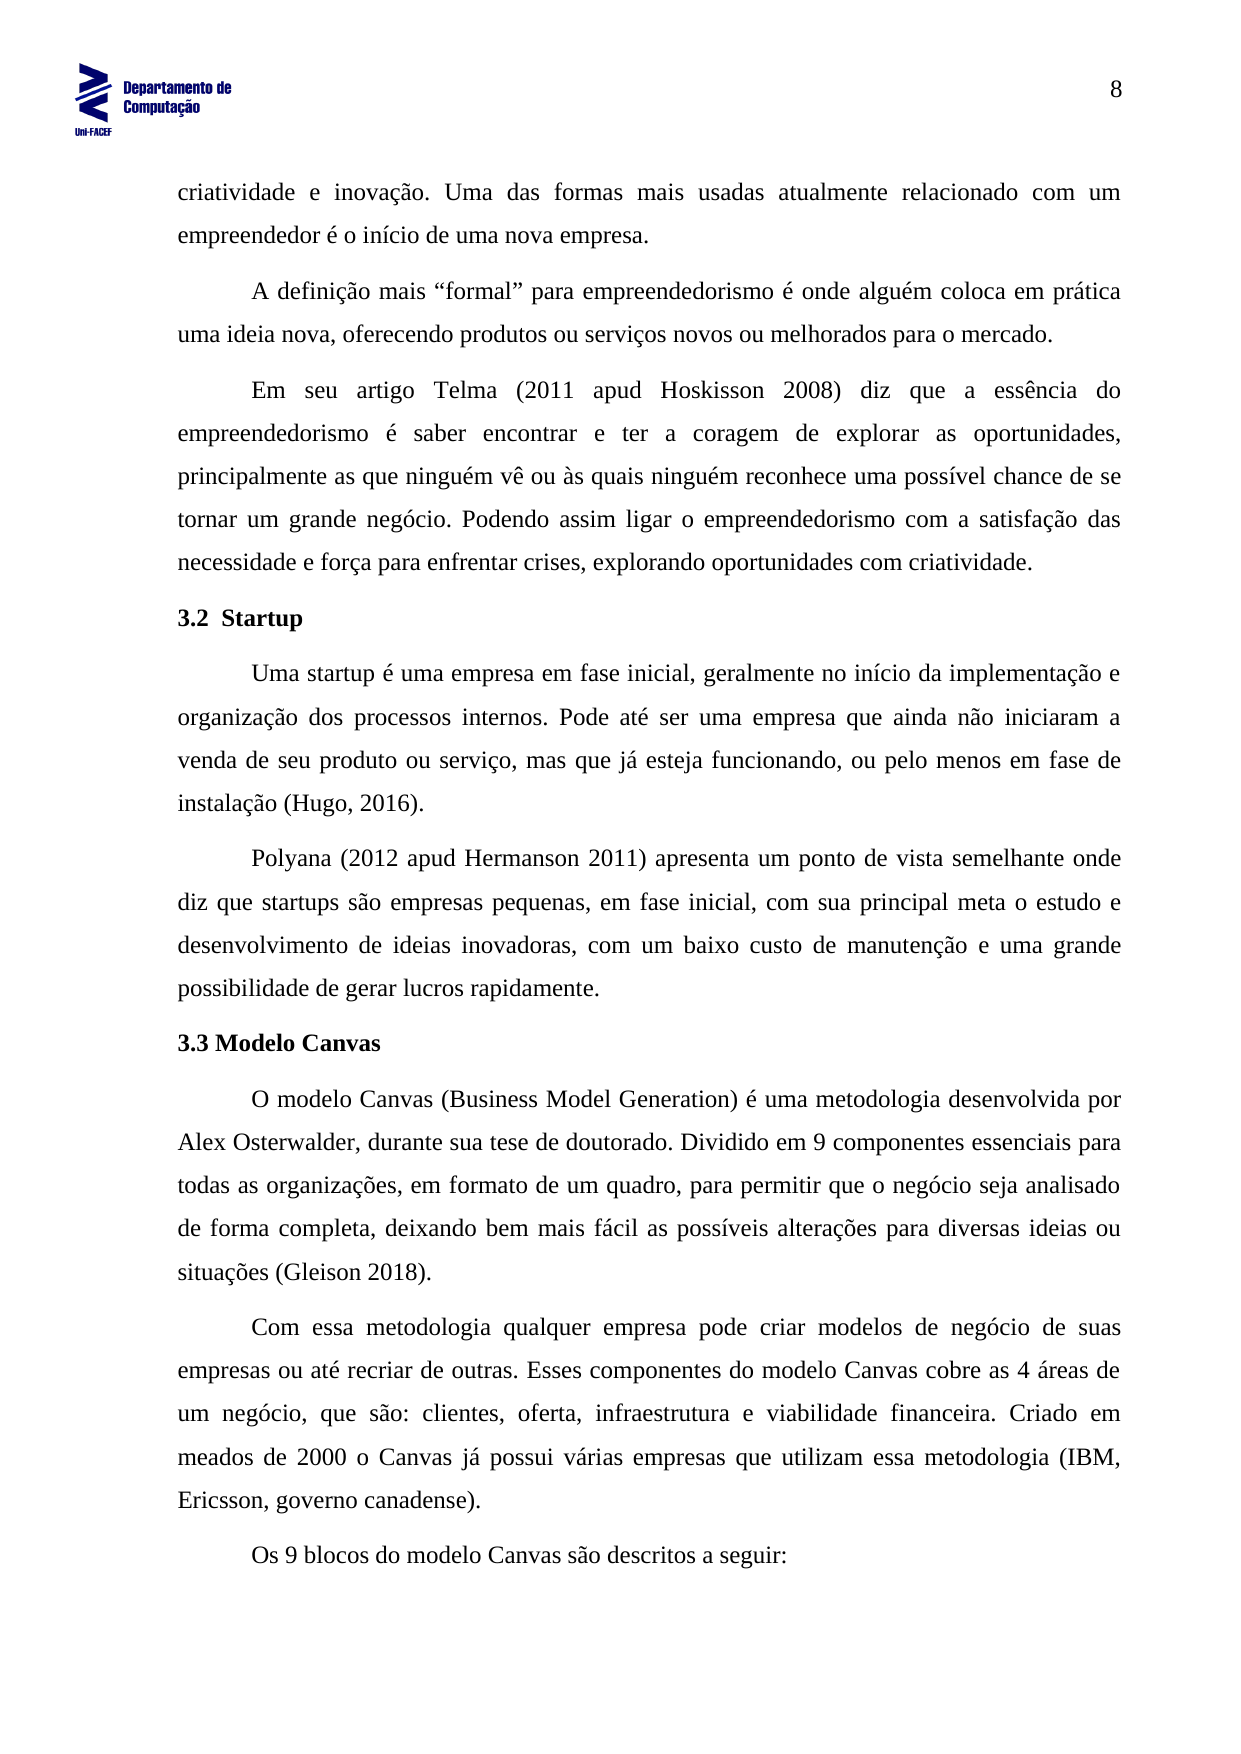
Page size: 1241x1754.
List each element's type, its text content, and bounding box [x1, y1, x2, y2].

text A definição mais “formal” para empreendedorismo é onde alguém coloca em prática uma ideia nova, oferecendo produtos ou serviços novos ou melhorados para o mercado. [177, 276, 1122, 348]
text Uma startup é uma empresa em fase inicial, geralmente no início da implementação e organização dos processos internos. Pode até ser uma empresa que ainda não iniciaram a venda de seu produto ou serviço, mas que já esteja funcionando, ou pelo menos em fase de instalação (Hugo, 2016). [177, 658, 1122, 817]
text Em seu artigo Telma (2011 apud Hoskisson 2008) diz que a essência do empreendedorismo é saber encontrar e ter a coragem de explorar as oportunidades, principalmente as que ninguém vê ou às quais ninguém reconhece uma possível chance de se tornar um grande negócio. Podendo assim ligar o empreendedorismo com a satisfação das necessidade e força para enfrentar crises, explorando oportunidades com criatividade. [177, 375, 1122, 576]
text Polyana (2012 apud Hermanson 2011) apresenta um ponto de vista semelhante onde diz que startups são empresas pequenas, em fase inicial, com sua principal meta o estudo e desenvolvimento de ideias inovadoras, com um baixo custo de manutenção e uma grande possibilidade de gerar lucros rapidamente. [177, 843, 1122, 1002]
list Modelo Canvas [177, 1028, 1122, 1057]
picture [43, 49, 262, 149]
text Com essa metodologia qualquer empresa pode criar modelos de negócio de suas empresas ou até recriar de outras. Esses componentes do modelo Canvas cobre as 4 áreas de um negócio, que são: clientes, oferta, infraestrutura e viabilidade financeira. Criado em meados de 2000 o Canvas já possui várias empresas que utilizam essa metodologia (IBM, Ericsson, governo canadense). [177, 1312, 1122, 1513]
list Startup [177, 603, 1122, 632]
text O modelo Canvas (Business Model Generation) é uma metodologia desenvolvida por Alex Osterwalder, durante sua tese de doutorado. Dividido em 9 componentes essenciais para todas as organizações, em formato de um quadro, para permitir que o negócio seja analisado de forma completa, deixando bem mais fácil as possíveis alterações para diversas ideias ou situações (Gleison 2018). [177, 1084, 1122, 1285]
text Os 9 blocos do modelo Canvas são descritos a seguir: [177, 1540, 1122, 1569]
